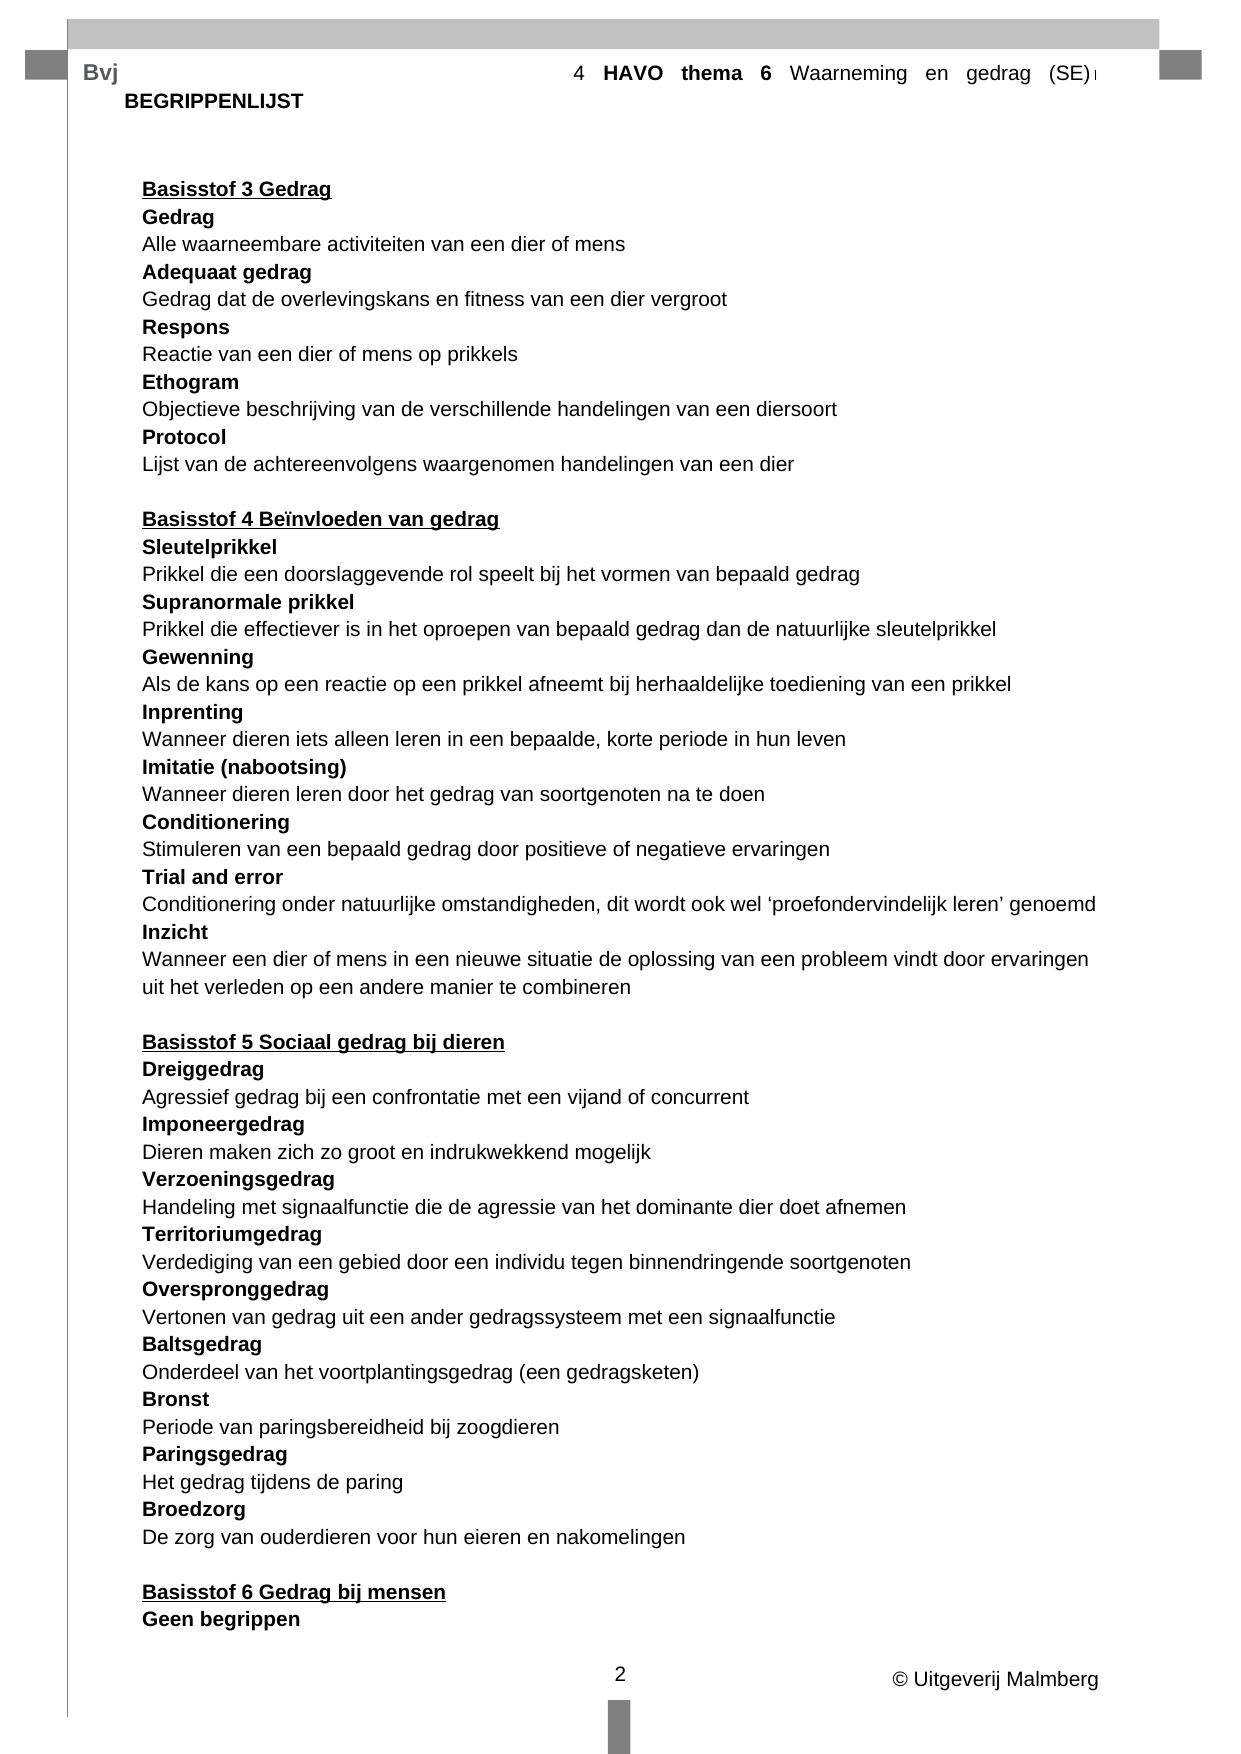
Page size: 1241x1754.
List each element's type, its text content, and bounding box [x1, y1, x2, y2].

text Paringsgedrag [142, 1442, 1098, 1466]
text Alle waarneembare activiteiten van een dier of mens [142, 232, 1098, 256]
text Agressief gedrag bij een confrontatie met een vijand of concurrent [142, 1085, 1098, 1109]
text Trial and error [142, 865, 1098, 889]
text De zorg van ouderdieren voor hun eieren en nakomelingen [142, 1525, 1098, 1549]
text Ethogram [142, 370, 1098, 394]
text Sleutelprikkel [142, 535, 1098, 559]
text Conditionering [142, 810, 1098, 834]
text Reactie van een dier of mens op prikkels [142, 342, 1098, 366]
text Het gedrag tijdens de paring [142, 1470, 1098, 1494]
text Wanneer dieren iets alleen leren in een bepaalde, korte periode in hun leven [142, 727, 1098, 751]
text Geen begrippen [142, 1607, 1098, 1631]
text Bronst [142, 1387, 1098, 1411]
text Onderdeel van het voortplantingsgedrag (een gedragsketen) [142, 1360, 1098, 1384]
text Imponeergedrag [142, 1112, 1098, 1136]
text Protocol [142, 425, 1098, 449]
text Basisstof 3 Gedrag [142, 177, 1098, 201]
text Basisstof 5 Sociaal gedrag bij dieren [142, 1030, 1098, 1054]
text Dreiggedrag [142, 1057, 1098, 1081]
text Als de kans op een reactie op een prikkel afneemt bij herhaaldelijke toediening van een prikkel [142, 672, 1098, 696]
text Wanneer een dier of mens in een nieuwe situatie de oplossing van een probleem vindt door ervaringen uit het verleden op een andere manier te combineren [142, 947, 1098, 999]
text Supranormale prikkel [142, 590, 1098, 614]
text Prikkel die een doorslaggevende rol speelt bij het vormen van bepaald gedrag [142, 562, 1098, 586]
text Gewenning [142, 645, 1098, 669]
text Lijst van de achtereenvolgens waargenomen handelingen van een dier [142, 452, 1098, 476]
text Adequaat gedrag [142, 260, 1098, 284]
text Basisstof 4 Beïnvloeden van gedrag [142, 507, 1098, 531]
text Dieren maken zich zo groot en indrukwekkend mogelijk [142, 1140, 1098, 1164]
text Objectieve beschrijving van de verschillende handelingen van een diersoort [142, 397, 1098, 421]
text Overspronggedrag [142, 1277, 1098, 1301]
text Territoriumgedrag [142, 1222, 1098, 1246]
text Verzoeningsgedrag [142, 1167, 1098, 1191]
text Baltsgedrag [142, 1332, 1098, 1356]
text Inzicht [142, 920, 1098, 944]
text Broedzorg [142, 1497, 1098, 1521]
text Stimuleren van een bepaald gedrag door positieve of negatieve ervaringen [142, 837, 1098, 861]
text Wanneer dieren leren door het gedrag van soortgenoten na te doen [142, 782, 1098, 806]
text Prikkel die effectiever is in het oproepen van bepaald gedrag dan de natuurlijke sleutelprikkel [142, 617, 1098, 641]
text Basisstof 6 Gedrag bij mensen [142, 1580, 1098, 1604]
text Gedrag [142, 205, 1098, 229]
text Respons [142, 315, 1098, 339]
text Conditionering onder natuurlijke omstandigheden, dit wordt ook wel ‘proefondervindelijk leren’ genoemd [142, 892, 1098, 916]
text Gedrag dat de overlevingskans en fitness van een dier vergroot [142, 287, 1098, 311]
text Vertonen van gedrag uit een ander gedragssysteem met een signaalfunctie [142, 1305, 1098, 1329]
text Imitatie (nabootsing) [142, 755, 1098, 779]
text Handeling met signaalfunctie die de agressie van het dominante dier doet afnemen [142, 1195, 1098, 1219]
text Periode van paringsbereidheid bij zoogdieren [142, 1415, 1098, 1439]
text Inprenting [142, 700, 1098, 724]
text Verdediging van een gebied door een individu tegen binnendringende soortgenoten [142, 1250, 1098, 1274]
